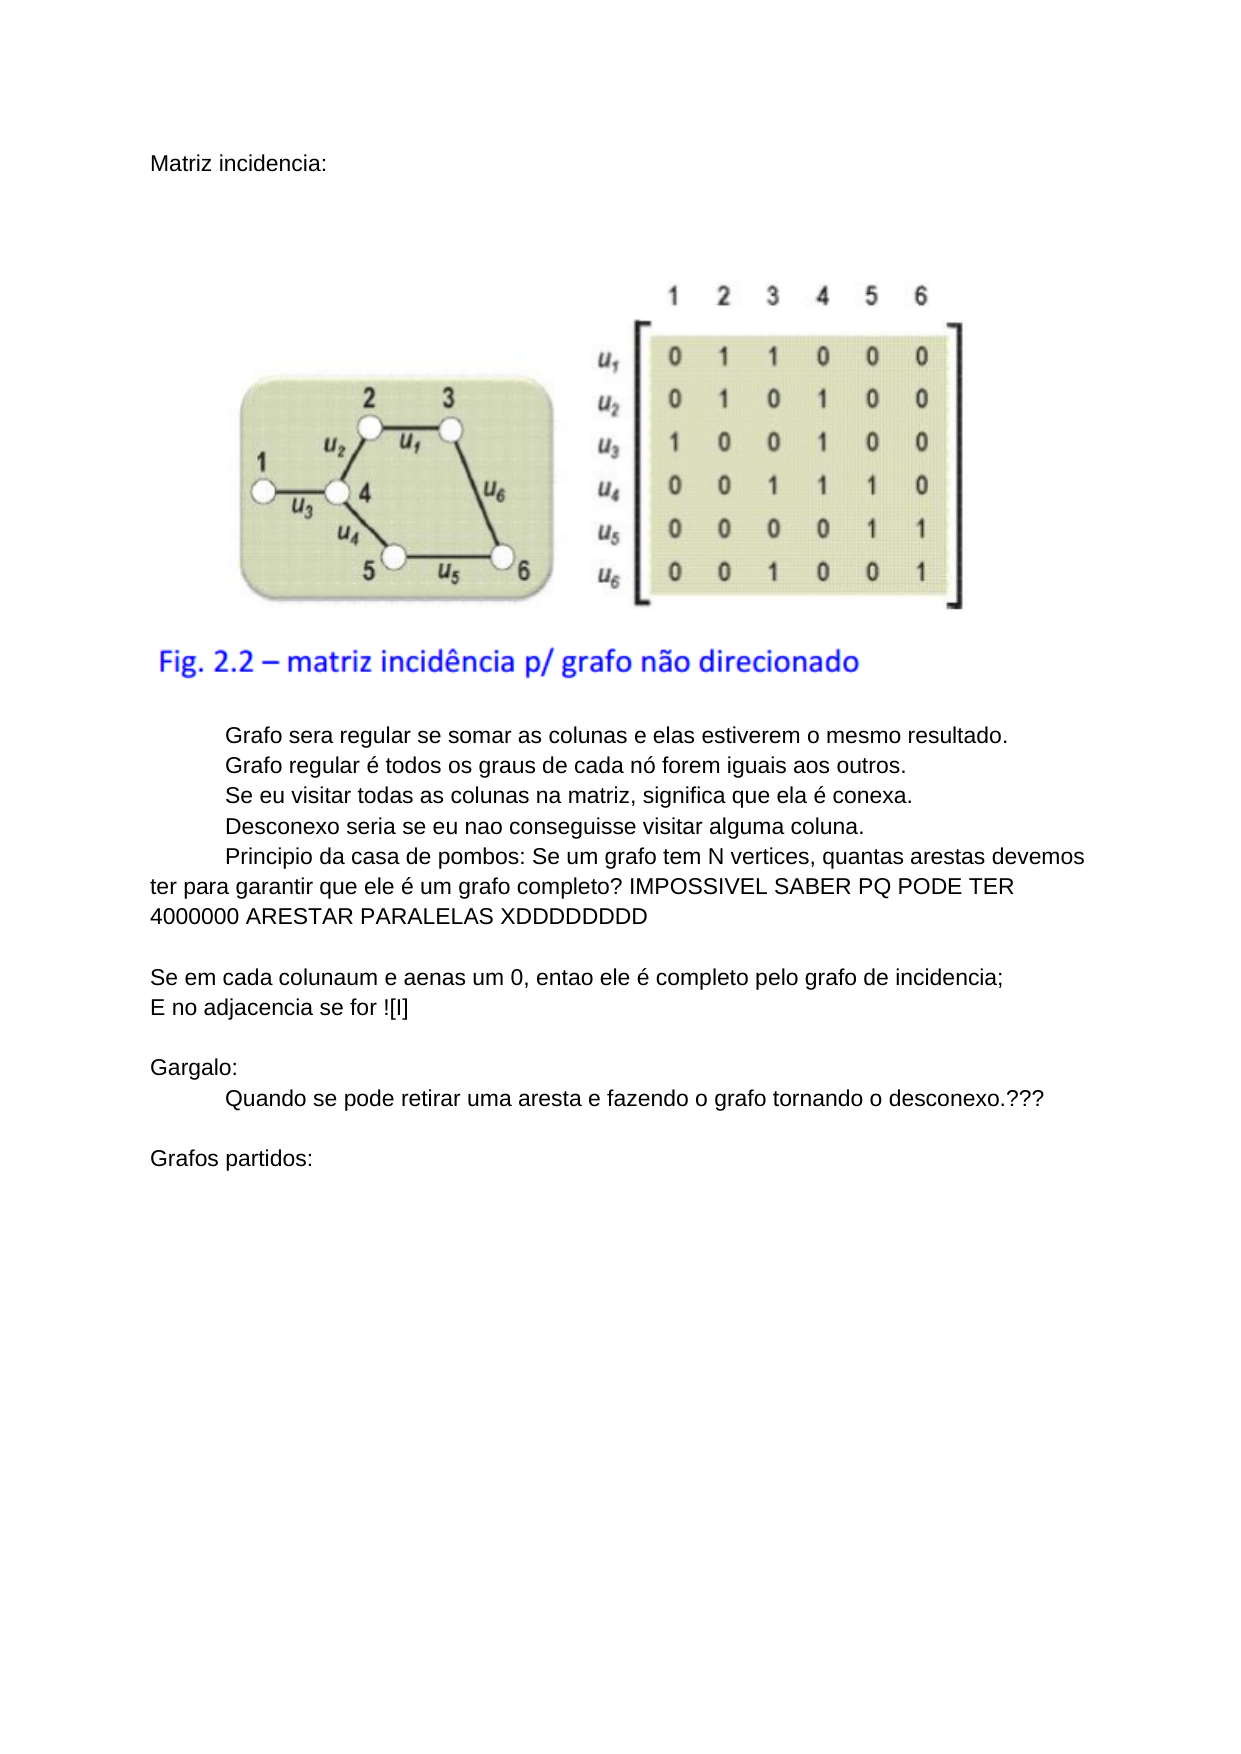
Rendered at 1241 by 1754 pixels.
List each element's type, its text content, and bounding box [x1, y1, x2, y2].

text Matriz incidencia: [150, 150, 1090, 176]
text E no adjacencia se for ![I] [150, 994, 1090, 1020]
text Gargalo: [150, 1054, 1090, 1081]
text Principio da casa de pombos: Se um grafo tem N vertices, quantas arestas devemos ter para garantir que ele é um grafo completo? IMPOSSIVEL SABER PQ PODE TER 4000000 ARESTAR PARALELAS XDDDDDDDD [150, 843, 1090, 930]
text Se eu visitar todas as colunas na matriz, significa que ela é conexa. [225, 782, 1090, 809]
picture [150, 210, 1022, 719]
text Se em cada colunaum e aenas um 0, entao ele é completo pelo grafo de incidencia; [150, 964, 1090, 990]
text Grafo sera regular se somar as colunas e elas estiverem o mesmo resultado. [225, 722, 1090, 748]
text Grafo regular é todos os graus de cada nó forem iguais aos outros. [225, 752, 1090, 779]
text Quando se pode retirar uma aresta e fazendo o grafo tornando o desconexo.??? [150, 1084, 1090, 1111]
text Grafos partidos: [150, 1145, 1090, 1171]
text Desconexo seria se eu nao conseguisse visitar alguma coluna. [225, 813, 1090, 839]
